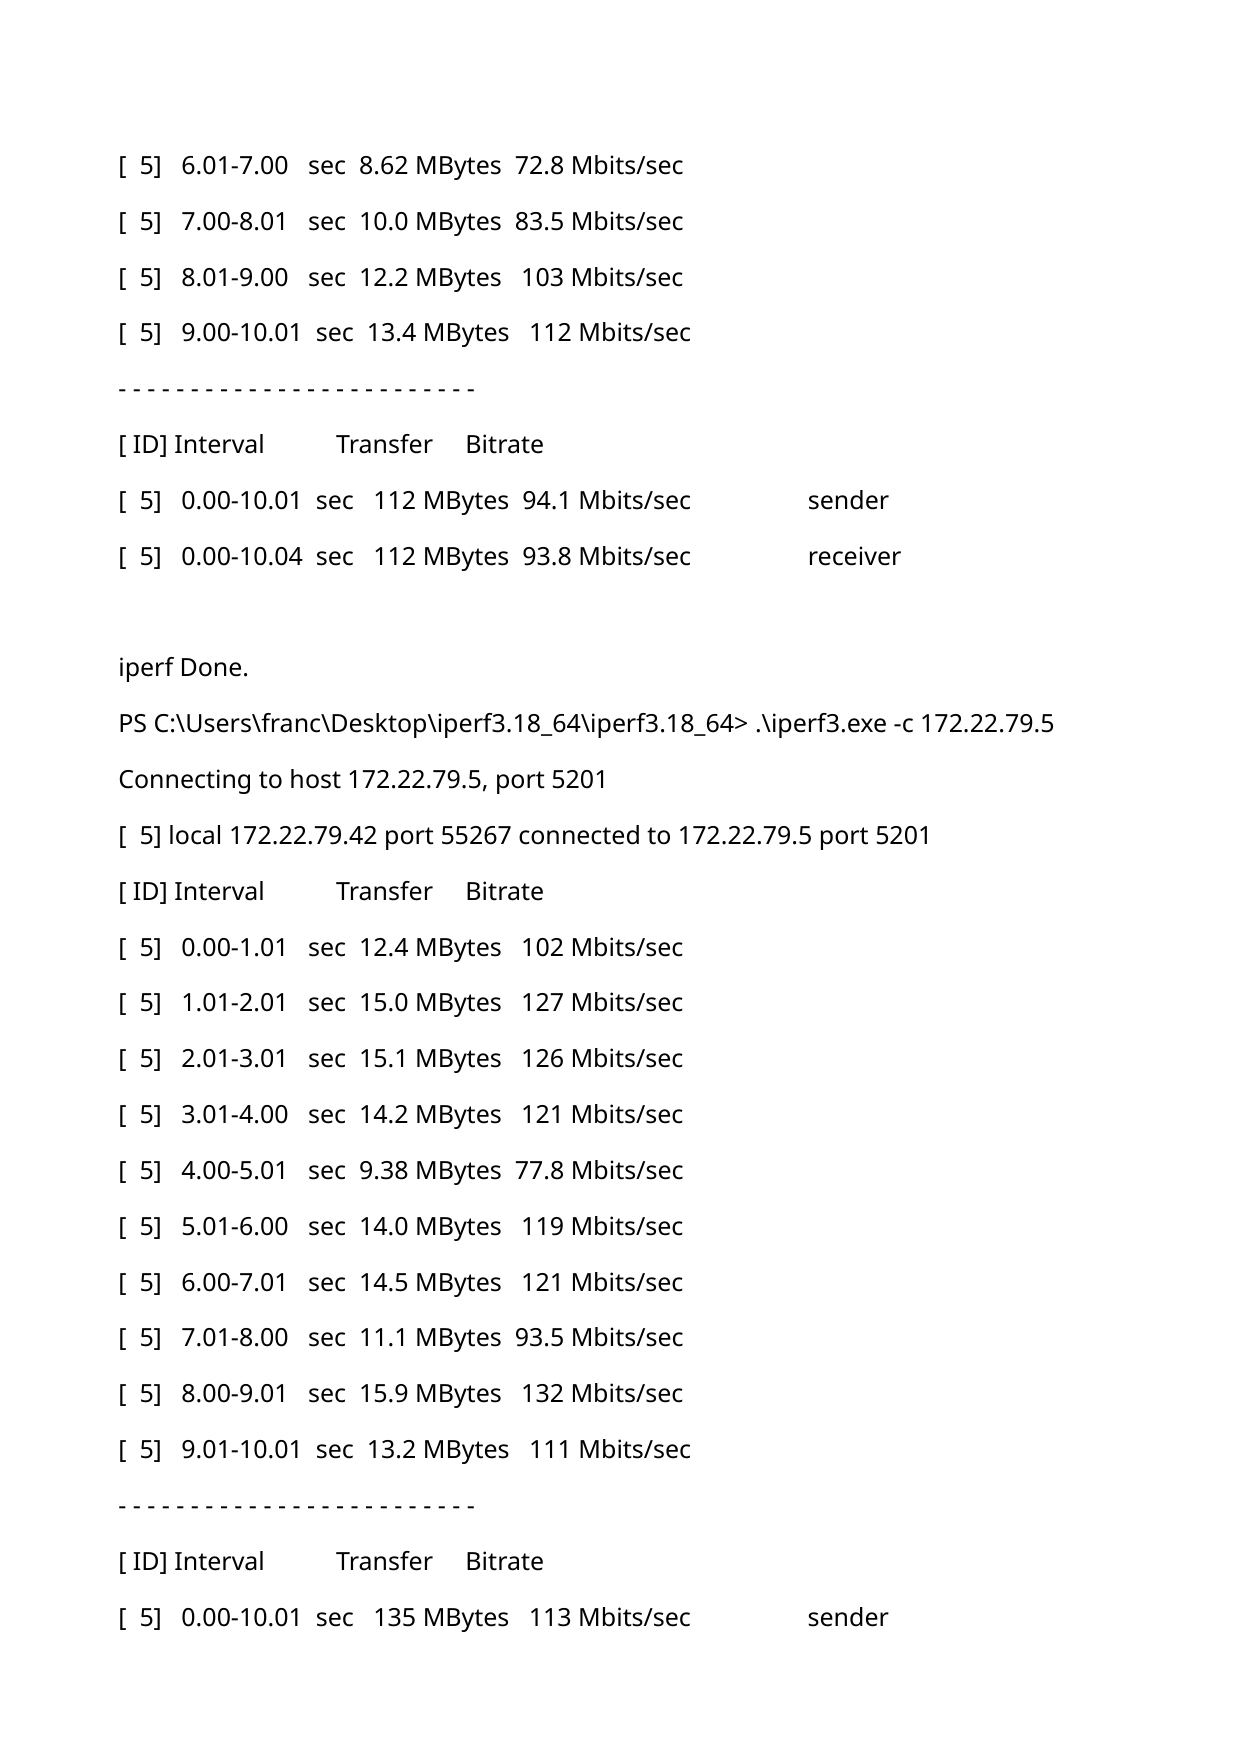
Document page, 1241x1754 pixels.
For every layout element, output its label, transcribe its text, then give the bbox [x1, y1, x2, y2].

text Connecting to host 172.22.79.5, port 5201 [118, 762, 1122, 796]
text [ 5] 4.00-5.01 sec 9.38 MBytes 77.8 Mbits/sec [118, 1153, 1122, 1187]
text - - - - - - - - - - - - - - - - - - - - - - - - - [118, 371, 1122, 405]
text iperf Done. [118, 650, 1122, 684]
text [ 5] 9.00-10.01 sec 13.4 MBytes 112 Mbits/sec [118, 315, 1122, 349]
text [ 5] 3.01-4.00 sec 14.2 MBytes 121 Mbits/sec [118, 1097, 1122, 1131]
text [ ID] Interval Transfer Bitrate [118, 1543, 1122, 1577]
text [ 5] 7.01-8.00 sec 11.1 MBytes 93.5 Mbits/sec [118, 1320, 1122, 1354]
text [ 5] 8.01-9.00 sec 12.2 MBytes 103 Mbits/sec [118, 259, 1122, 293]
text PS C:\Users\franc\Desktop\iperf3.18_64\iperf3.18_64> .\iperf3.exe -c 172.22.79.5 [118, 706, 1122, 740]
text [ ID] Interval Transfer Bitrate [118, 427, 1122, 461]
text [ 5] 8.00-9.01 sec 15.9 MBytes 132 Mbits/sec [118, 1376, 1122, 1410]
text [ 5] 0.00-10.01 sec 112 MBytes 94.1 Mbits/sec sender [118, 483, 1122, 517]
text [ 5] 7.00-8.01 sec 10.0 MBytes 83.5 Mbits/sec [118, 203, 1122, 237]
text [ 5] 6.01-7.00 sec 8.62 MBytes 72.8 Mbits/sec [118, 148, 1122, 182]
text [ 5] 1.01-2.01 sec 15.0 MBytes 127 Mbits/sec [118, 985, 1122, 1019]
text - - - - - - - - - - - - - - - - - - - - - - - - - [118, 1488, 1122, 1522]
text [ 5] 0.00-10.04 sec 112 MBytes 93.8 Mbits/sec receiver [118, 538, 1122, 572]
text [ ID] Interval Transfer Bitrate [118, 873, 1122, 907]
text [ 5] 2.01-3.01 sec 15.1 MBytes 126 Mbits/sec [118, 1041, 1122, 1075]
text [ 5] 0.00-10.01 sec 135 MBytes 113 Mbits/sec sender [118, 1599, 1122, 1633]
text [ 5] 5.01-6.00 sec 14.0 MBytes 119 Mbits/sec [118, 1208, 1122, 1242]
text [ 5] local 172.22.79.42 port 55267 connected to 172.22.79.5 port 5201 [118, 818, 1122, 852]
text [ 5] 9.01-10.01 sec 13.2 MBytes 111 Mbits/sec [118, 1432, 1122, 1466]
text [ 5] 0.00-1.01 sec 12.4 MBytes 102 Mbits/sec [118, 929, 1122, 963]
text [ 5] 6.00-7.01 sec 14.5 MBytes 121 Mbits/sec [118, 1264, 1122, 1298]
